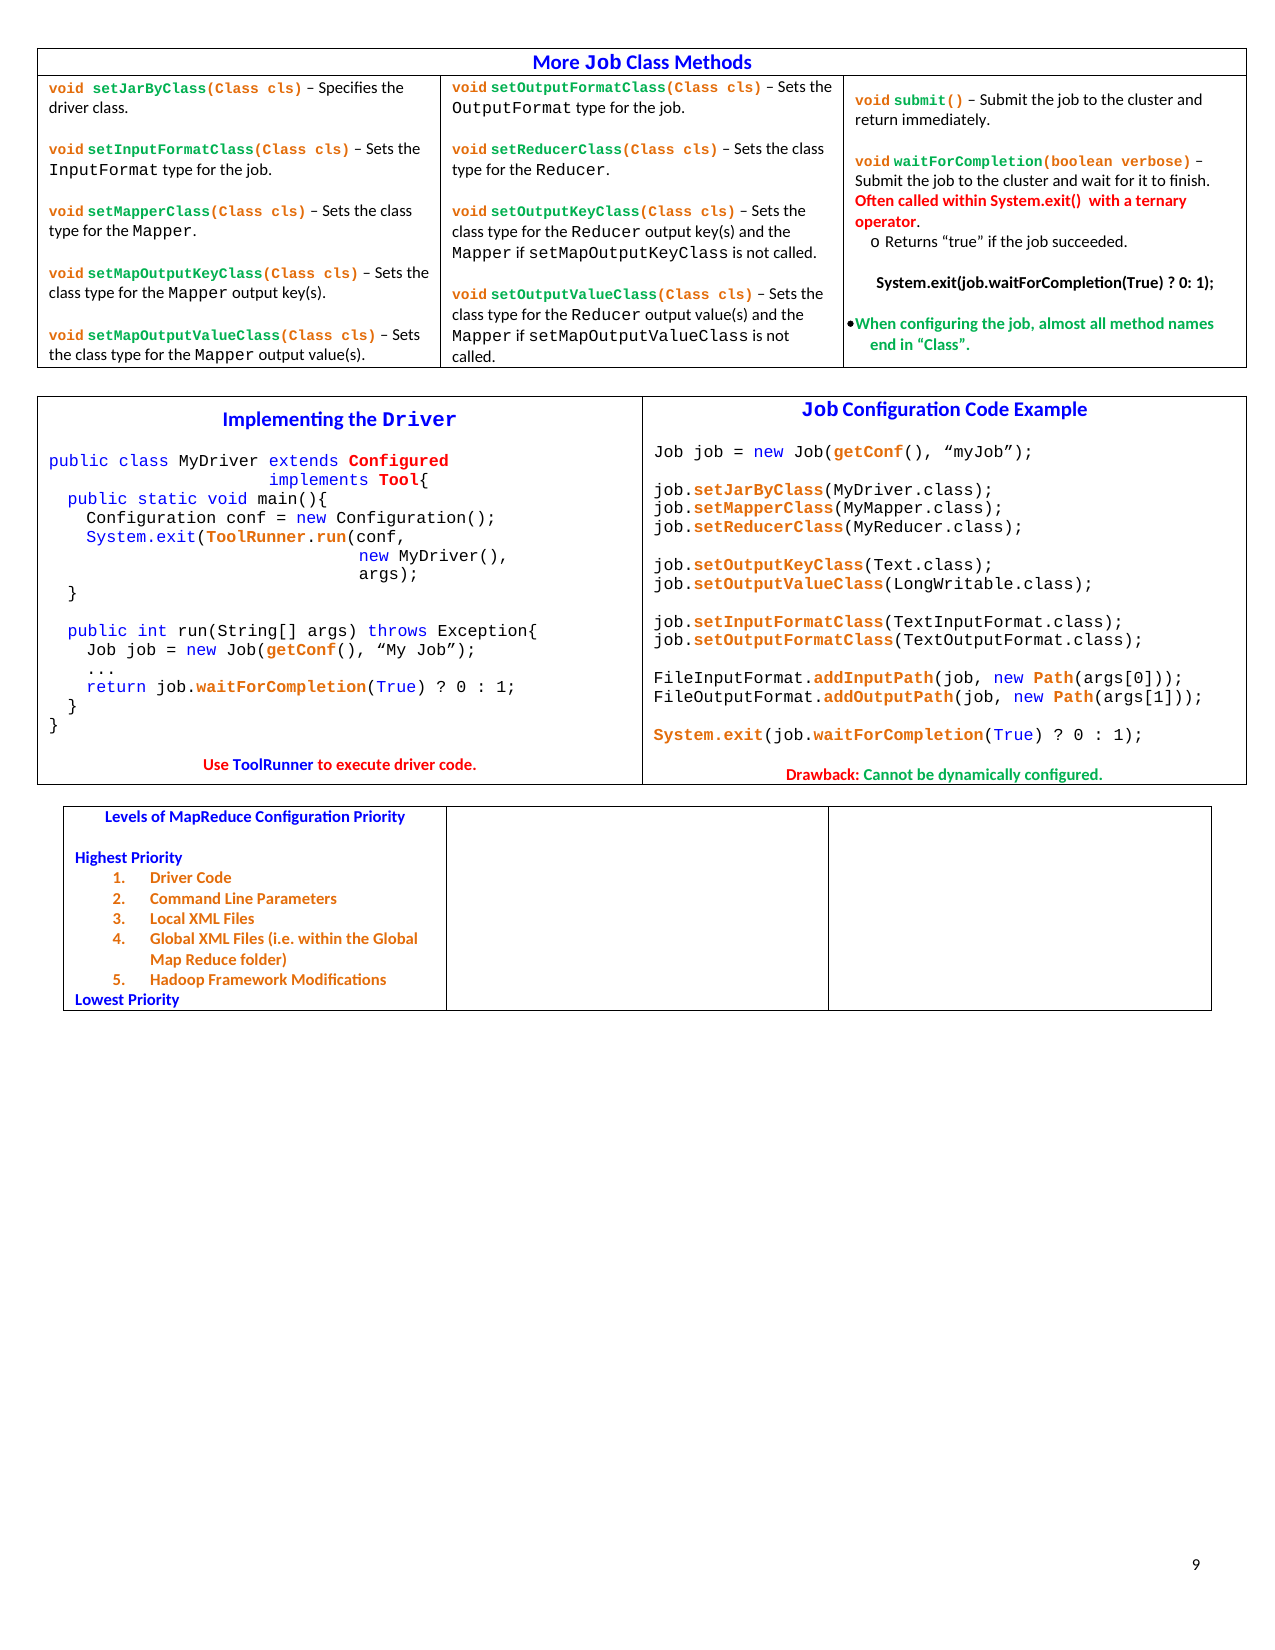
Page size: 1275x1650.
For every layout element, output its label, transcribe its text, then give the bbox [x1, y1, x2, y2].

table_cell void submit() – Submit the job to the cluster and return immediately. void waitForCompletion(boolean verbose) – Submit the job to the cluster and wait for it to finish. Often called within System.exit() with a ternary operator. Returns “true” if the job succeeded. System.exit(job.waitForCompletion(True) ? 0: 1); When configuring the job, almost all method names end in “Class”. [844, 76, 1246, 367]
table_header More Job Class Methods [38, 49, 1246, 75]
table_cell void setJarByClass(Class cls) – Specifies the driver class. void setInputFormatClass(Class cls) – Sets the InputFormat type for the job. void setMapperClass(Class cls) – Sets the class type for the Mapper. void setMapOutputKeyClass(Class cls) – Sets the class type for the Mapper output key(s). void setMapOutputValueClass(Class cls) – Sets the class type for the Mapper output value(s). [38, 76, 440, 367]
table_header Job Configuration Code Example Job job = new Job(getConf(), “myJob”); job.setJarByClass(MyDriver.class); job.setMapperClass(MyMapper.class); job.setReducerClass(MyReducer.class); job.setOutputKeyClass(Text.class); job.setOutputValueClass(LongWritable.class); job.setInputFormatClass(TextInputFormat.class); job.setOutputFormatClass(TextOutputFormat.class); FileInputFormat.addInputPath(job, new Path(args[0])); FileOutputFormat.addOutputPath(job, new Path(args[1])); System.exit(job.waitForCompletion(True) ? 0 : 1); Drawback: Cannot be dynamically configured. [643, 397, 1246, 784]
table_header [447, 807, 828, 1010]
table_cell void setOutputFormatClass(Class cls) – Sets the OutputFormat type for the job. void setReducerClass(Class cls) – Sets the class type for the Reducer. void setOutputKeyClass(Class cls) – Sets the class type for the Reducer output key(s) and the Mapper if setMapOutputKeyClass is not called. void setOutputValueClass(Class cls) – Sets the class type for the Reducer output value(s) and the Mapper if setMapOutputValueClass is not called. [441, 76, 843, 367]
table_header [829, 807, 1211, 1010]
table_header Levels of MapReduce Configuration Priority Highest Priority Driver Code Command Line Parameters Local XML Files Global XML Files (i.e. within the Global Map Reduce folder) Hadoop Framework Modifications Lowest Priority [64, 807, 446, 1010]
table_header Implementing the Driver public class MyDriver extends Configured implements Tool{ public static void main(){ Configuration conf = new Configuration(); System.exit(ToolRunner.run(conf, new MyDriver(), args); } public int run(String[] args) throws Exception{ Job job = new Job(getConf(), “My Job”); ... return job.waitForCompletion(True) ? 0 : 1; } } Use ToolRunner to execute driver code. [38, 397, 642, 784]
